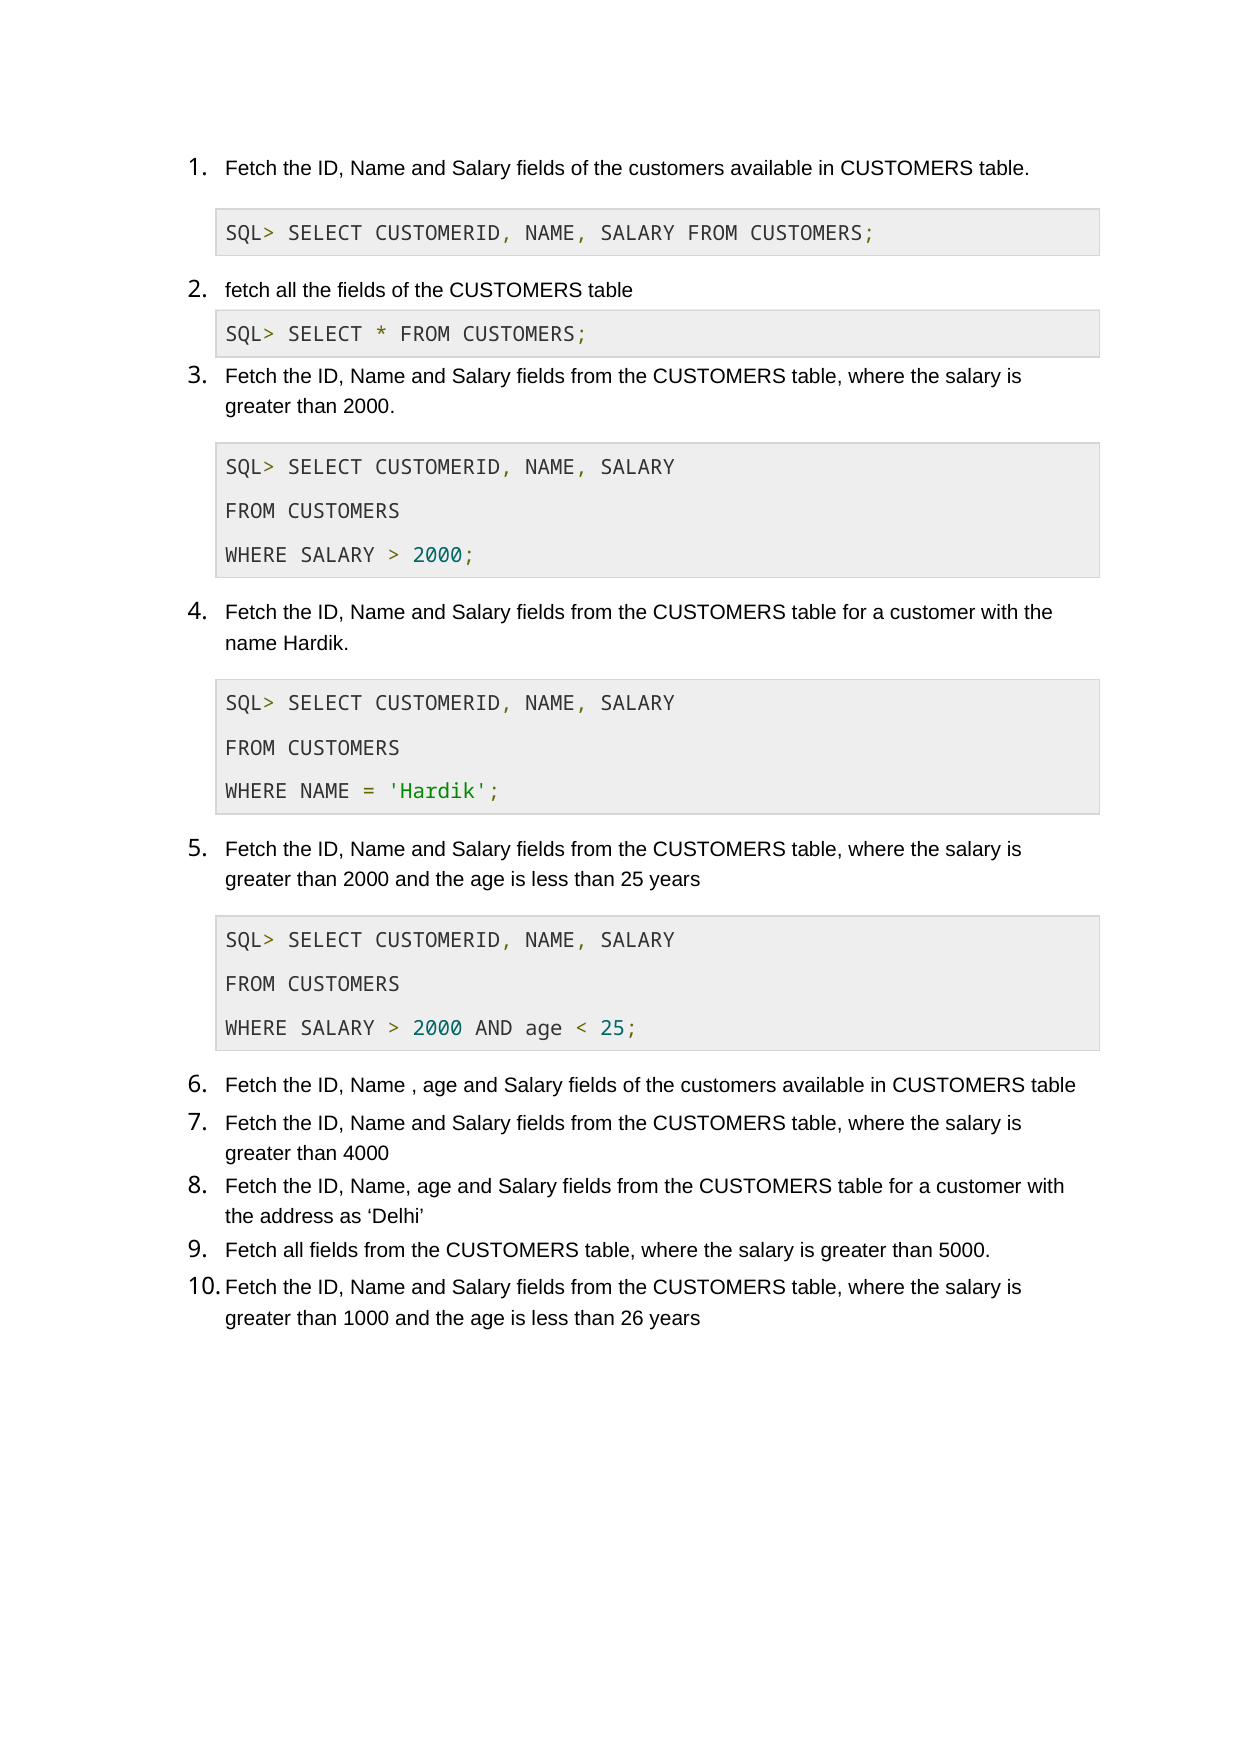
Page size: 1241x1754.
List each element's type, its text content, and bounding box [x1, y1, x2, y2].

list Fetch the ID, Name , age and Salary fields of the customers available in CUSTOMERS table [187, 1067, 1090, 1100]
text WHERE SALARY > 2000; [217, 530, 1099, 577]
list Fetch the ID, Name and Salary fields from the CUSTOMERS table, where the salary is greater than 4000 [187, 1104, 1090, 1164]
list Fetch the ID, Name and Salary fields from the CUSTOMERS table, where the salary is greater than 2000. [187, 358, 1090, 418]
text SQL> SELECT CUSTOMERID, NAME, SALARY [217, 680, 1099, 717]
list SQL> SELECT * FROM CUSTOMERS; [217, 311, 1099, 356]
list Fetch the ID, Name and Salary fields from the CUSTOMERS table, where the salary is greater than 1000 and the age is less than 26 years [187, 1269, 1090, 1329]
text SQL> SELECT CUSTOMERID, NAME, SALARY [217, 917, 1099, 953]
text FROM CUSTOMERS [217, 486, 1099, 524]
list fetch all the fields of the CUSTOMERS table [187, 272, 1090, 305]
list Fetch the ID, Name and Salary fields of the customers available in CUSTOMERS table. [187, 150, 1090, 183]
text FROM CUSTOMERS [217, 959, 1099, 997]
text SQL> SELECT CUSTOMERID, NAME, SALARY [217, 444, 1099, 481]
text WHERE NAME = 'Hardik'; [217, 767, 1099, 813]
list Fetch the ID, Name and Salary fields from the CUSTOMERS table for a customer with the name Hardik. [187, 594, 1090, 654]
list Fetch the ID, Name and Salary fields from the CUSTOMERS table, where the salary is greater than 2000 and the age is less than 25 years [187, 831, 1090, 891]
text SQL> SELECT CUSTOMERID, NAME, SALARY FROM CUSTOMERS; [217, 210, 1099, 255]
text FROM CUSTOMERS [217, 723, 1099, 761]
list Fetch the ID, Name, age and Salary fields from the CUSTOMERS table for a customer with the address as ‘Delhi’ [187, 1168, 1090, 1228]
text WHERE SALARY > 2000 AND age < 25; [217, 1003, 1099, 1050]
list Fetch all fields from the CUSTOMERS table, where the salary is greater than 5000. [187, 1232, 1090, 1264]
